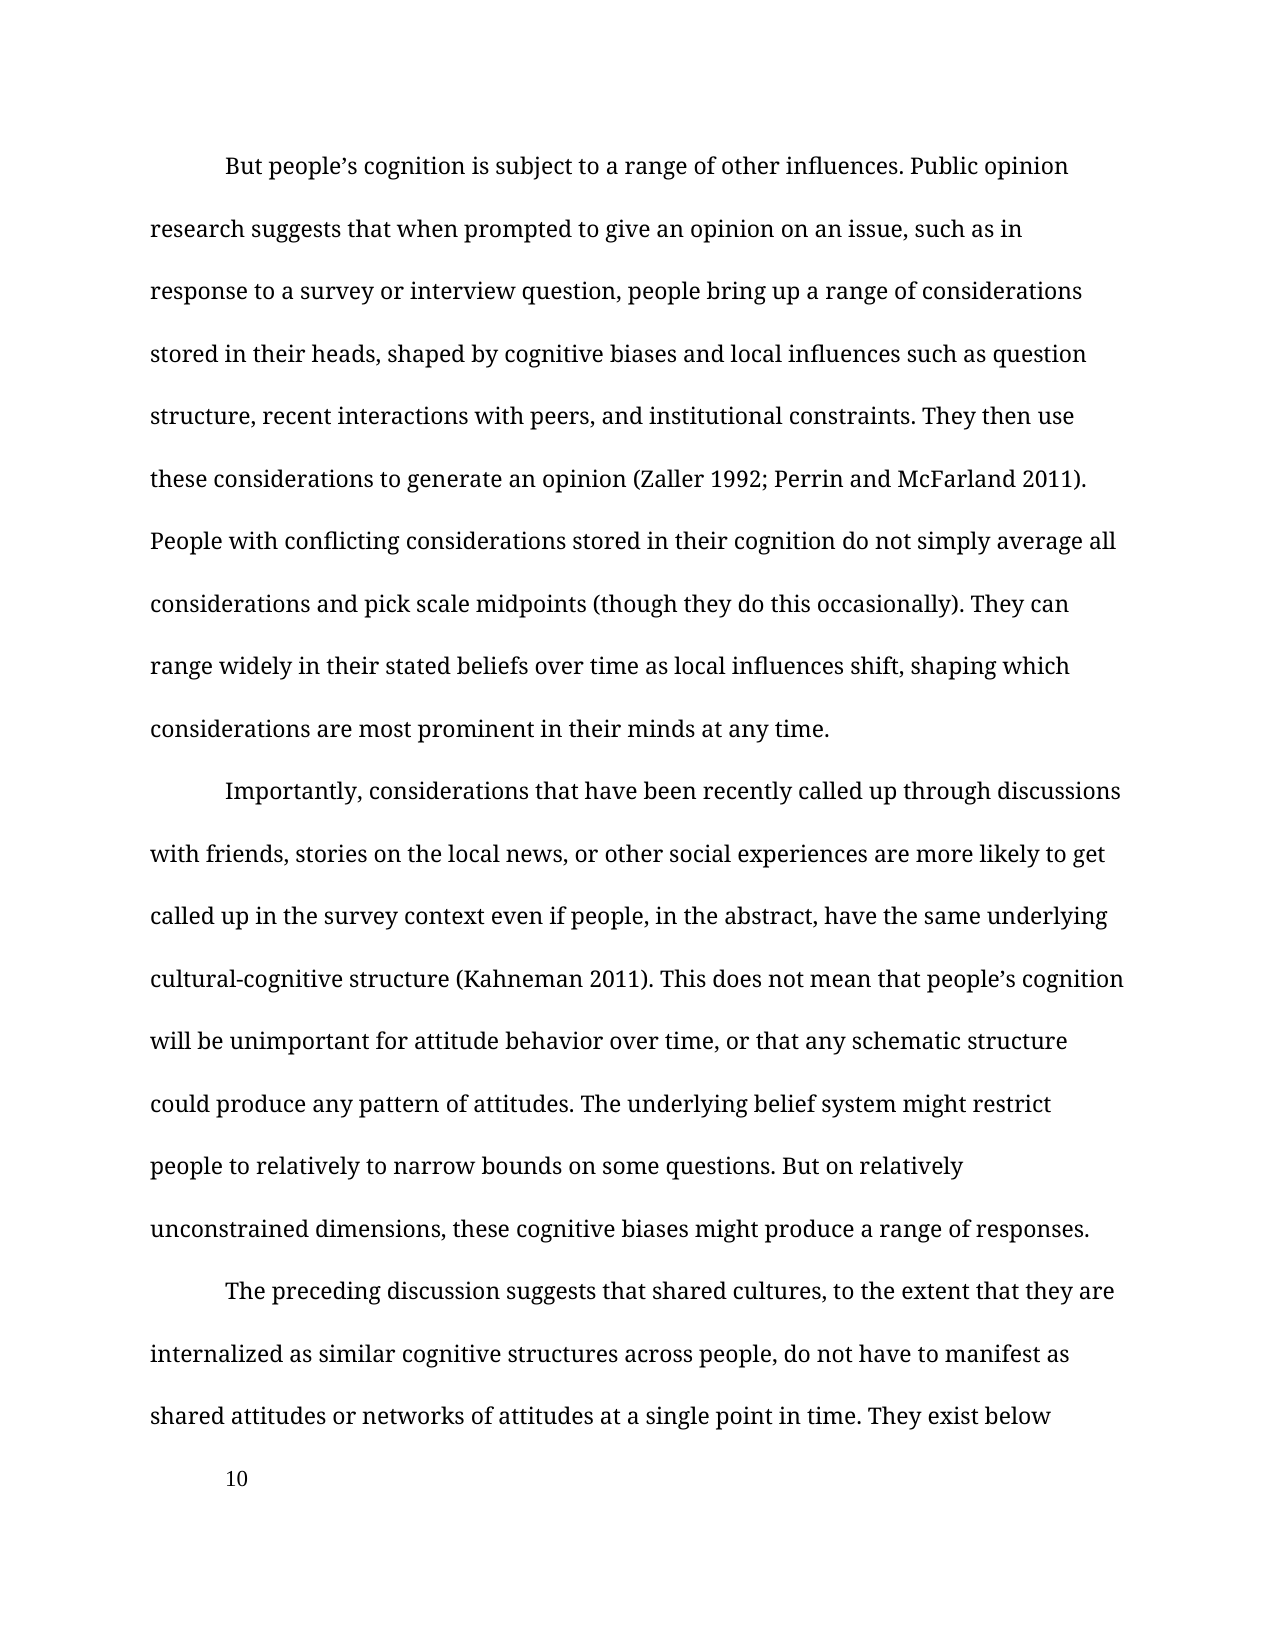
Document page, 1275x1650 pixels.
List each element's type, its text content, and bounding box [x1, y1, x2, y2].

text Importantly, considerations that have been recently called up through discussions with friends, stories on the local news, or other social experiences are more likely to get called up in the survey context even if people, in the abstract, have the same underlying cultural-cognitive structure (Kahneman 2011). This does not mean that people’s cognition will be unimportant for attitude behavior over time, or that any schematic structure could produce any pattern of attitudes. The underlying belief system might restrict people to relatively to narrow bounds on some questions. But on relatively unconstrained dimensions, these cognitive biases might produce a range of responses. [150, 775, 1125, 1244]
text But people’s cognition is subject to a range of other influences. Public opinion research suggests that when prompted to give an opinion on an issue, such as in response to a survey or interview question, people bring up a range of considerations stored in their heads, shaped by cognitive biases and local influences such as question structure, recent interactions with peers, and institutional constraints. They then use these considerations to generate an opinion (Zaller 1992; Perrin and McFarland 2011). People with conflicting considerations stored in their cognition do not simply average all considerations and pick scale midpoints (though they do this occasionally). They can range widely in their stated beliefs over time as local influences shift, shaping which considerations are most prominent in their minds at any time. [150, 150, 1125, 744]
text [150, 1275, 1125, 1431]
